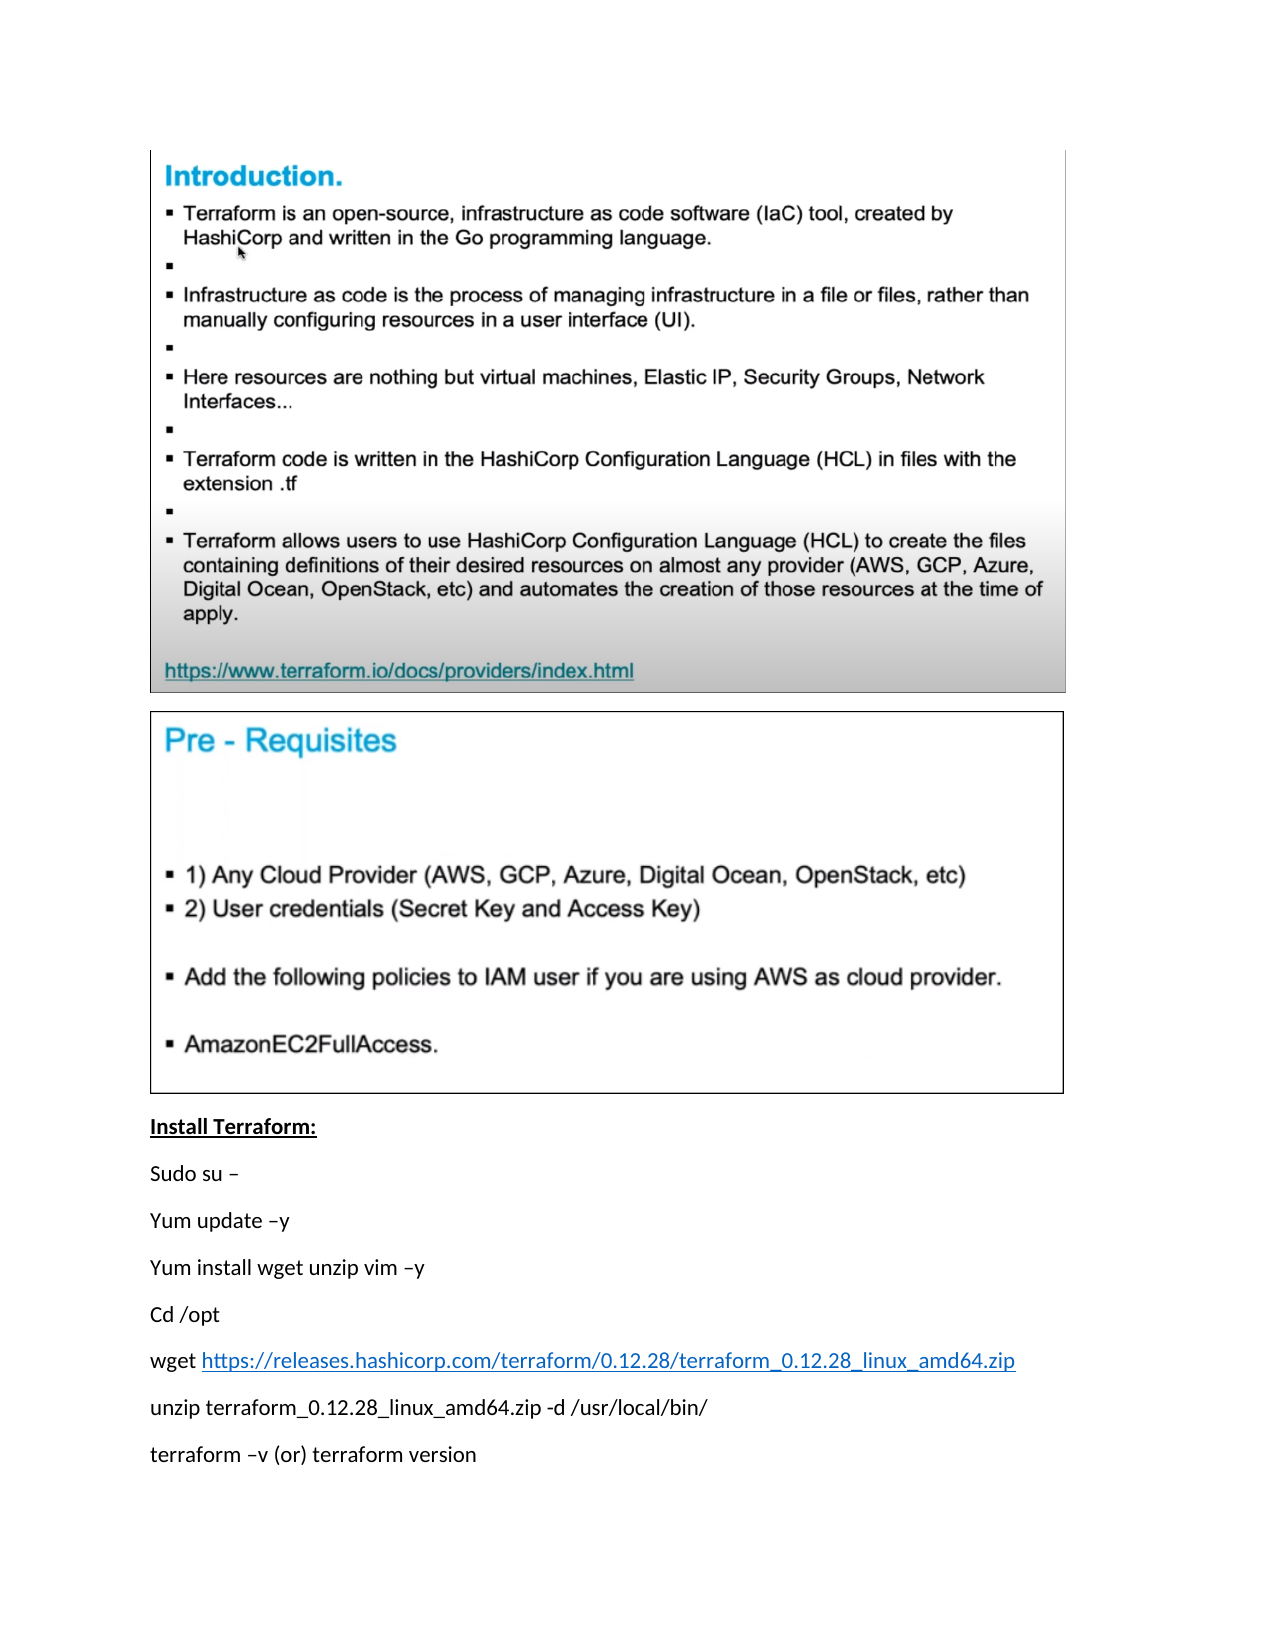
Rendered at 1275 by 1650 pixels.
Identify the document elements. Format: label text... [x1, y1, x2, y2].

text Cd /opt [150, 1300, 1125, 1328]
text Install Terraform: [150, 1112, 1125, 1140]
text wget https://releases.hashicorp.com/terraform/0.12.28/terraform_0.12.28_linux_amd64.zip [150, 1347, 1125, 1375]
picture [150, 150, 1066, 693]
text unzip terraform_0.12.28_linux_amd64.zip -d /usr/local/bin/ [150, 1393, 1125, 1422]
text Sudo su – [150, 1159, 1125, 1187]
picture [150, 711, 1064, 1094]
text Yum install wget unzip vim –y [150, 1253, 1125, 1281]
text terraform –v (or) terraform version [150, 1440, 1125, 1468]
text Yum update –y [150, 1206, 1125, 1234]
